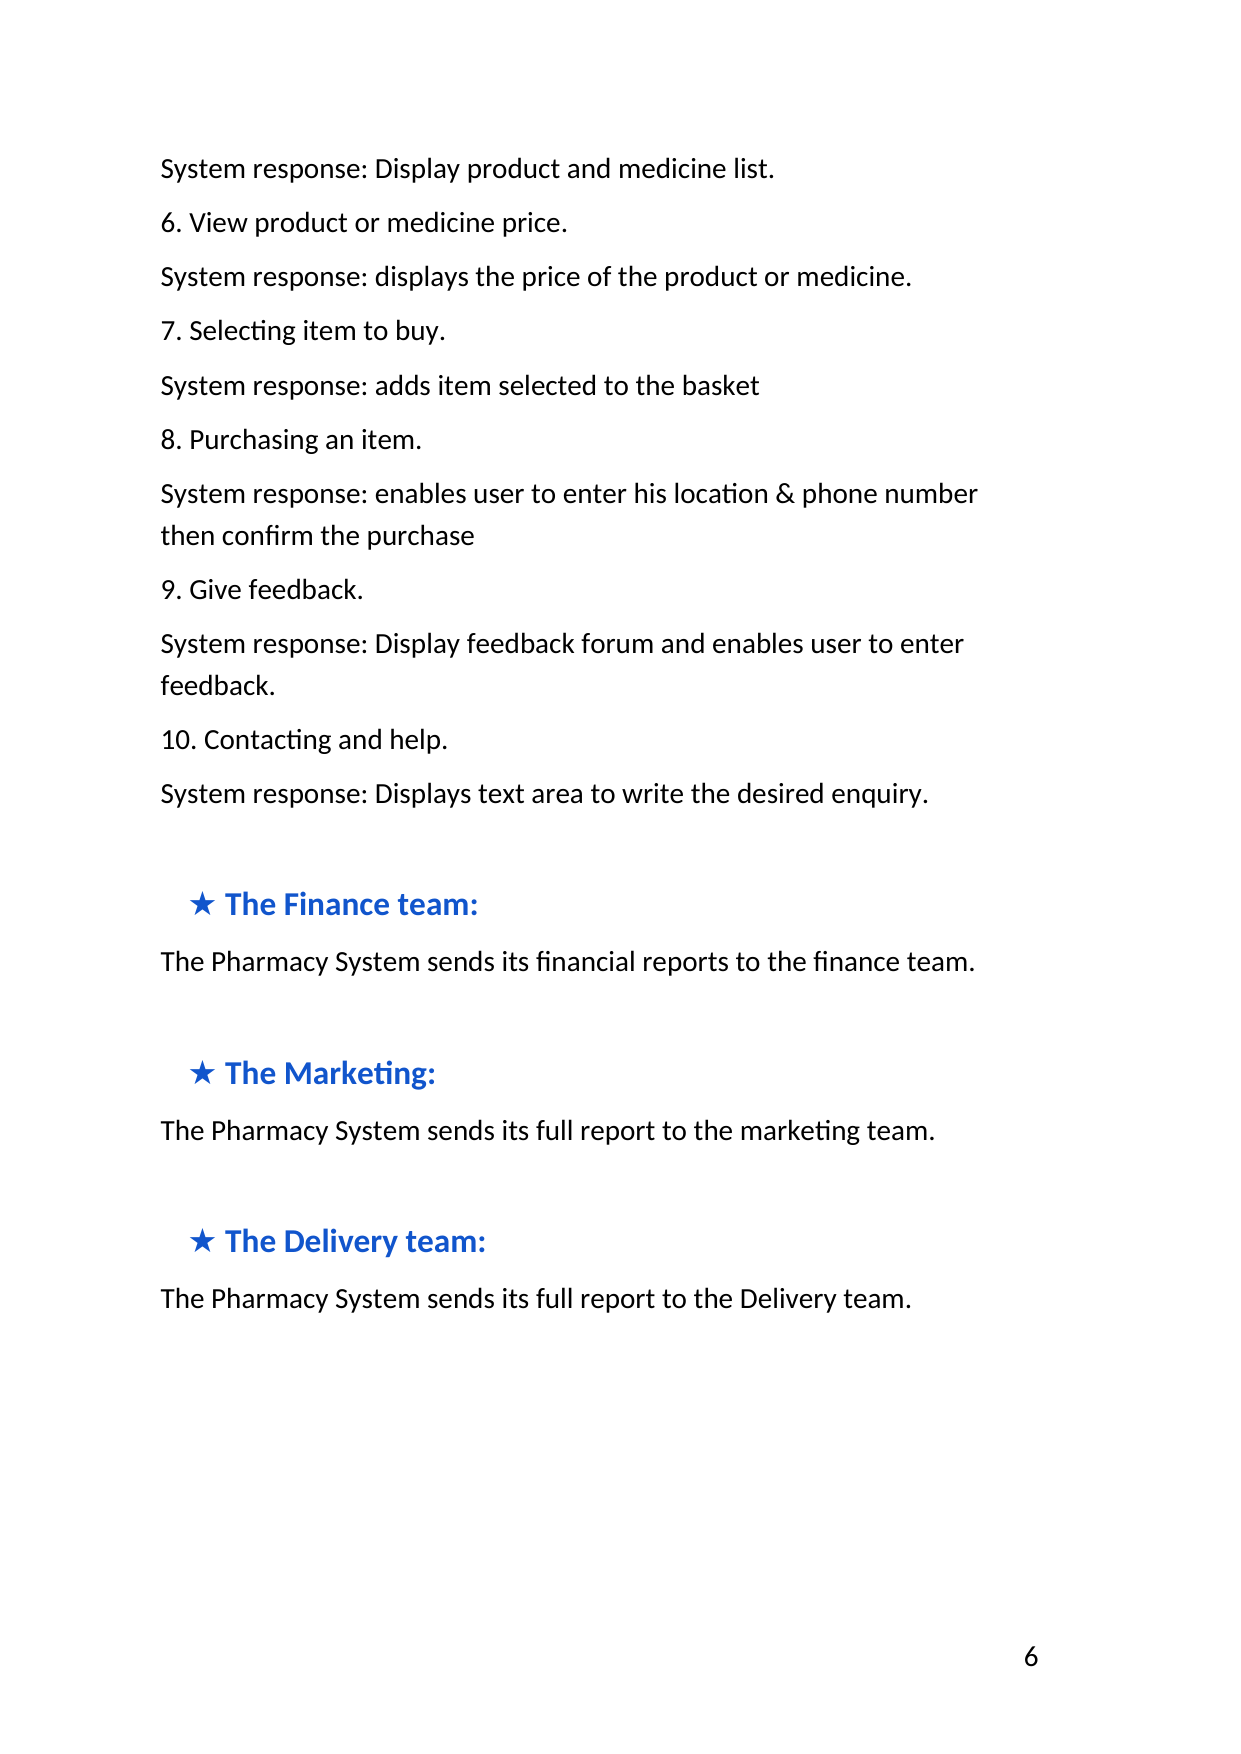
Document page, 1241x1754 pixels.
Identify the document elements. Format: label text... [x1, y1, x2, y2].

text The Pharmacy System sends its full report to the marketing team. [160, 1112, 1038, 1147]
text 9. Give feedback. [160, 571, 1038, 606]
list The Finance team: [187, 883, 1038, 924]
text System response: adds item selected to the basket [160, 367, 1038, 402]
text The Pharmacy System sends its financial reports to the finance team. [160, 943, 1038, 979]
text The Pharmacy System sends its full report to the Delivery team. [160, 1280, 1038, 1316]
text 6. View product or medicine price. [160, 204, 1038, 240]
text System response: Display product and medicine list. [160, 150, 1038, 186]
list The Marketing: [187, 1052, 1038, 1092]
text System response: enables user to enter his location & phone number then confirm the purchase [160, 475, 1038, 552]
text System response: displays the price of the product or medicine. [160, 258, 1038, 294]
list The Delivery team: [187, 1220, 1038, 1261]
text 8. Purchasing an item. [160, 421, 1038, 456]
text 7. Selecting item to buy. [160, 312, 1038, 348]
text System response: Display feedback forum and enables user to enter feedback. [160, 625, 1038, 702]
text 10. Contacting and help. [160, 721, 1038, 756]
text System response: Displays text area to write the desired enquiry. [160, 775, 1038, 811]
